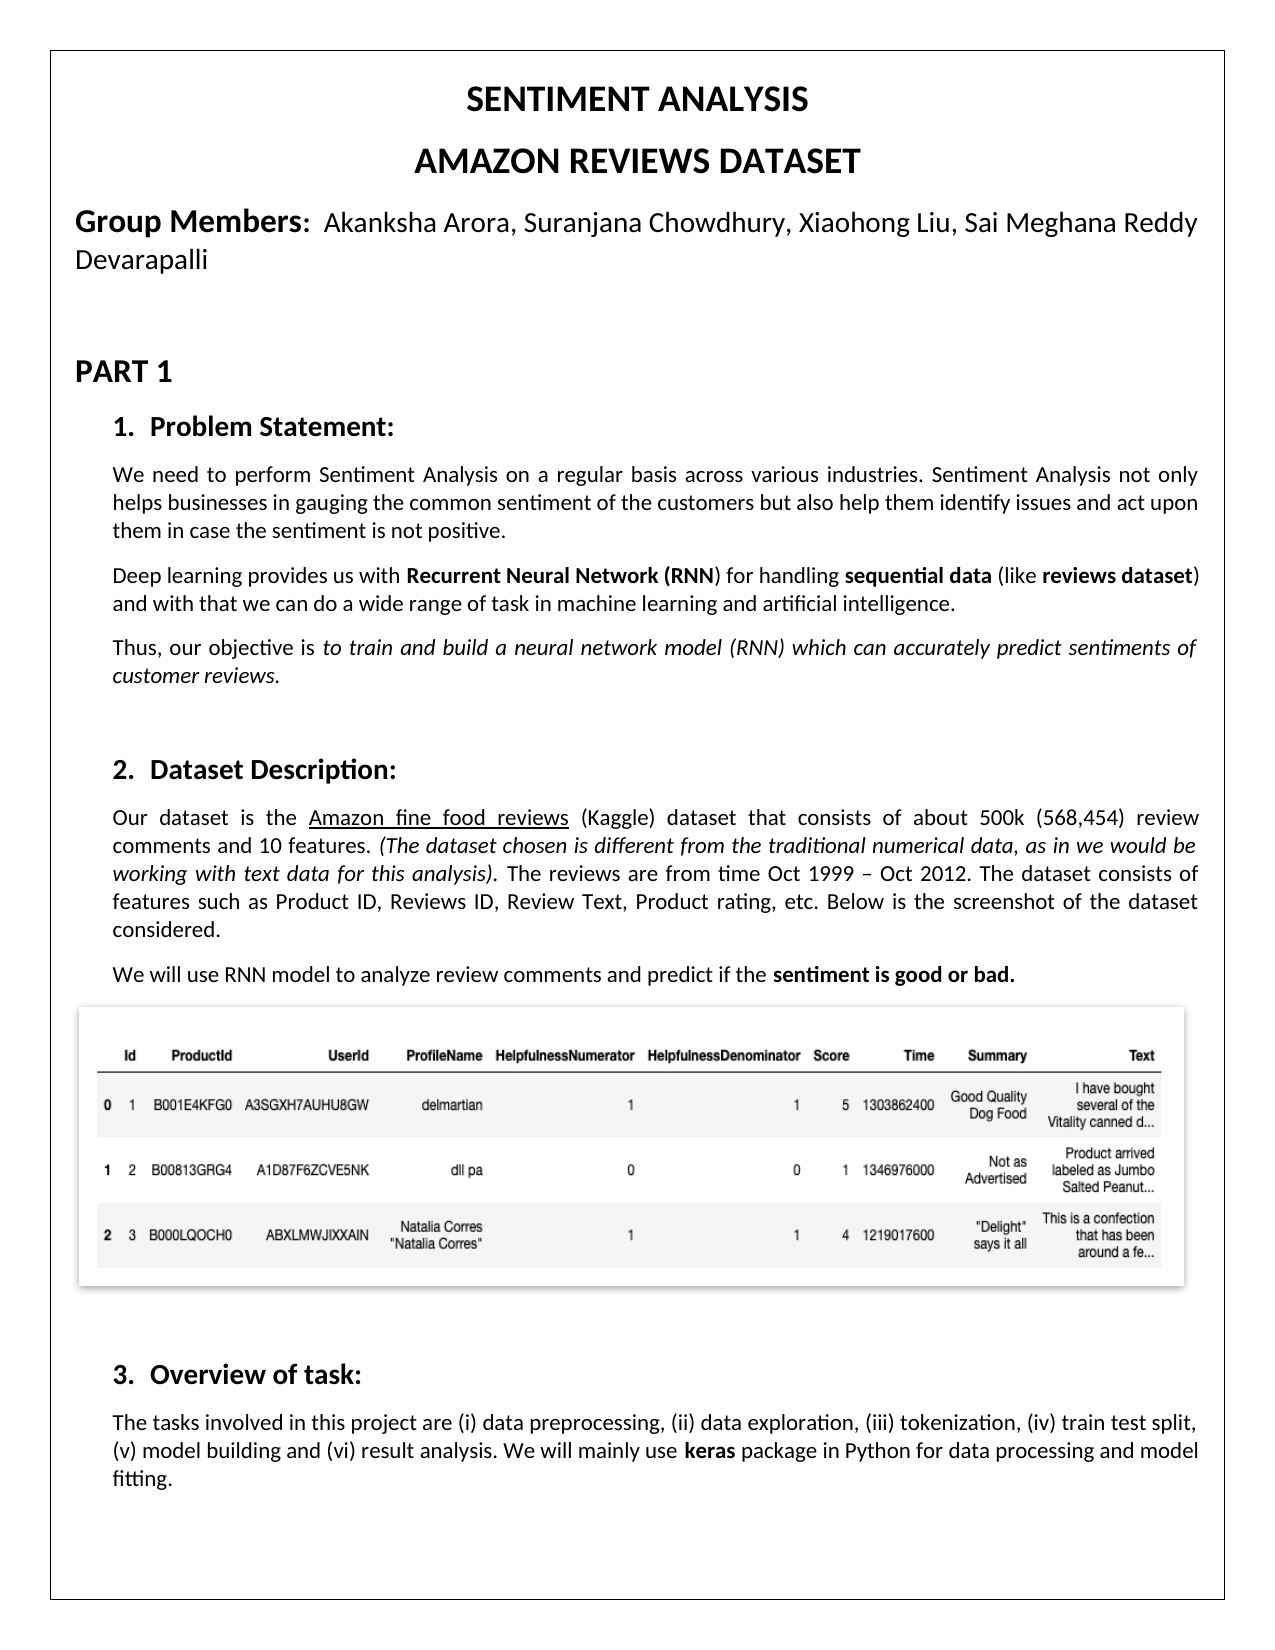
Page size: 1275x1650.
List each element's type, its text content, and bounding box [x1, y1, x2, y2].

text SENTIMENT ANALYSIS [75, 75, 1200, 121]
text Our dataset is the Amazon fine food reviews (Kaggle) dataset that consists of about 500k (568,454) review comments and 10 features. (The dataset chosen is different from the traditional numerical data, as in we would be working with text data for this analysis). The reviews are from time Oct 1999 – Oct 2012. The dataset consists of features such as Product ID, Reviews ID, Review Text, Product rating, etc. Below is the screenshot of the dataset considered. [112, 803, 1200, 943]
text We need to perform Sentiment Analysis on a regular basis across various industries. Sentiment Analysis not only helps businesses in gauging the common sentiment of the customers but also help them identify issues and act upon them in case the sentiment is not positive. [112, 460, 1200, 544]
list Dataset Description: [112, 751, 1200, 787]
text AMAZON REVIEWS DATASET [75, 137, 1200, 183]
text We will use RNN model to analyze review comments and predict if the sentiment is good or bad. [75, 960, 1200, 988]
list Overview of task: [112, 1356, 1200, 1391]
list Problem Statement: [112, 408, 1200, 443]
text PART 1 [75, 350, 1200, 391]
text Thus, our objective is to train and build a neural network model (RNN) which can accurately predict sentiments of customer reviews. [112, 633, 1200, 689]
picture [94, 1021, 1169, 1272]
text Group Members: Akanksha Arora, Suranjana Chowdhury, Xiaohong Liu, Sai Meghana Reddy Devarapalli [75, 200, 1200, 276]
text The tasks involved in this project are (i) data preprocessing, (ii) data exploration, (iii) tokenization, (iv) train test split, (v) model building and (vi) result analysis. We will mainly use keras package in Python for data processing and model fitting. [112, 1408, 1200, 1492]
text Deep learning provides us with Recurrent Neural Network (RNN) for handling sequential data (like reviews dataset) and with that we can do a wide range of task in machine learning and artificial intelligence. [112, 561, 1200, 617]
